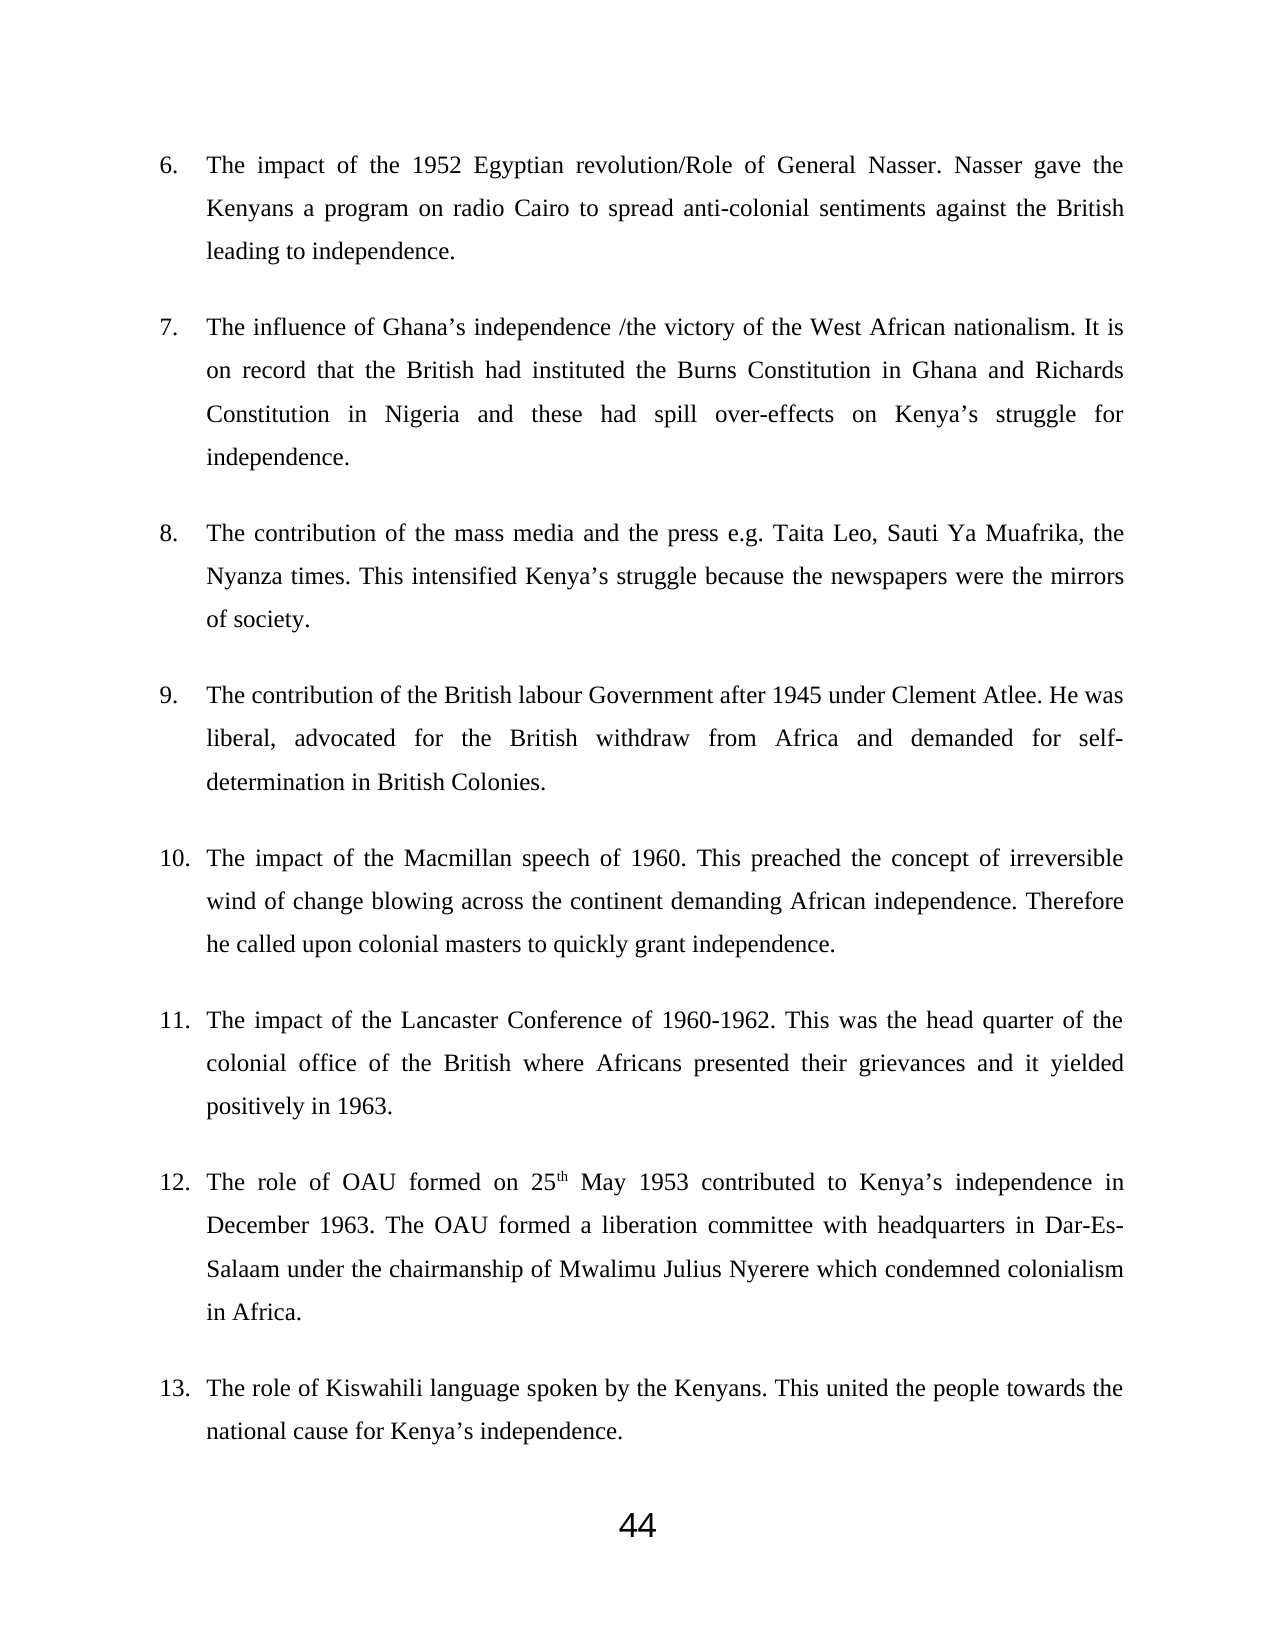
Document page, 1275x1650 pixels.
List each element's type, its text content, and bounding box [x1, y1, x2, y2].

list The contribution of the British labour Government after 1945 under Clement Atlee. He was liberal, advocated for the British withdraw from Africa and demanded for self-determination in British Colonies. [159, 680, 1125, 795]
list The influence of Ghana’s independence /the victory of the West African nationalism. It is on record that the British had instituted the Burns Constitution in Ghana and Richards Constitution in Nigeria and these had spill over-effects on Kenya’s struggle for independence. [159, 312, 1125, 471]
list The impact of the Lancaster Conference of 1960-1962. This was the head quarter of the colonial office of the British where Africans presented their grievances and it yielded positively in 1963. [159, 1005, 1125, 1120]
list The impact of the Macmillan speech of 1960. This preached the concept of irreversible wind of change blowing across the continent demanding African independence. Therefore he called upon colonial masters to quickly grant independence. [159, 843, 1125, 958]
list The role of OAU formed on 25th May 1953 contributed to Kenya’s independence in December 1963. The OAU formed a liberation committee with headquarters in Dar-Es-Salaam under the chairmanship of Mwalimu Julius Nyerere which condemned colonialism in Africa. [159, 1167, 1125, 1326]
list The impact of the 1952 Egyptian revolution/Role of General Nasser. Nasser gave the Kenyans a program on radio Cairo to spread anti-colonial sentiments against the British leading to independence. [159, 150, 1125, 265]
list The contribution of the mass media and the press e.g. Taita Leo, Sauti Ya Muafrika, the Nyanza times. This intensified Kenya’s struggle because the newspapers were the mirrors of society. [159, 518, 1125, 633]
list The role of Kiswahili language spoken by the Kenyans. This united the people towards the national cause for Kenya’s independence. [159, 1373, 1125, 1445]
